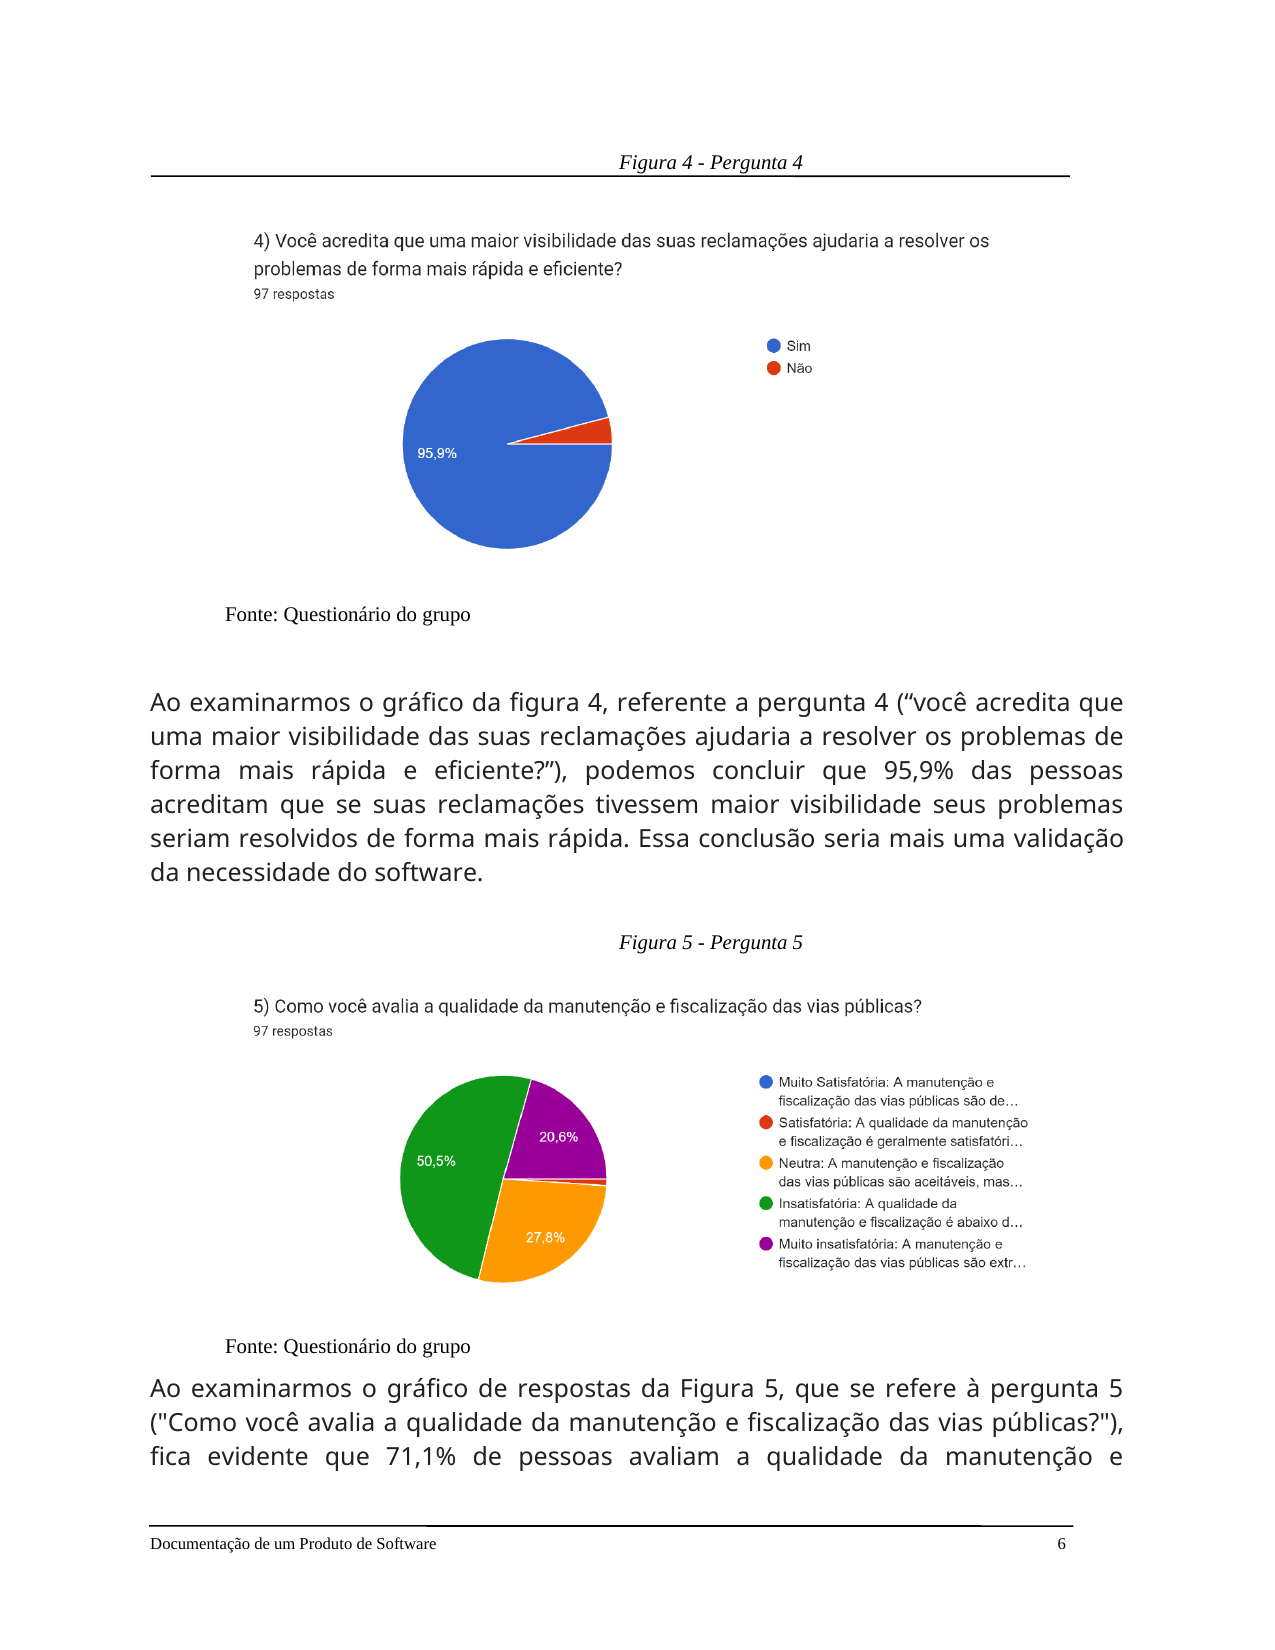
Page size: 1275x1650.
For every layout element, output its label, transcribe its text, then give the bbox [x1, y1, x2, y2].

text Figura 5 - Pergunta 5 [299, 930, 1125, 954]
text Ao examinarmos o gráfico da figura 4, referente a pergunta 4 (“você acredita que uma maior visibilidade das suas reclamações ajudaria a resolver os problemas de forma mais rápida e eficiente?”), podemos concluir que 95,9% das pessoas acreditam que se suas reclamações tivessem maior visibilidade seus problemas seriam resolvidos de forma mais rápida. Essa conclusão seria mais uma validação da necessidade do software. [150, 684, 1125, 889]
picture [225, 200, 1081, 589]
picture [225, 966, 1069, 1322]
text Fonte: Questionário do grupo [225, 1334, 1125, 1358]
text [150, 1371, 1125, 1473]
text Fonte: Questionário do grupo [225, 601, 1125, 626]
text Figura 4 - Pergunta 4 [299, 150, 1125, 174]
